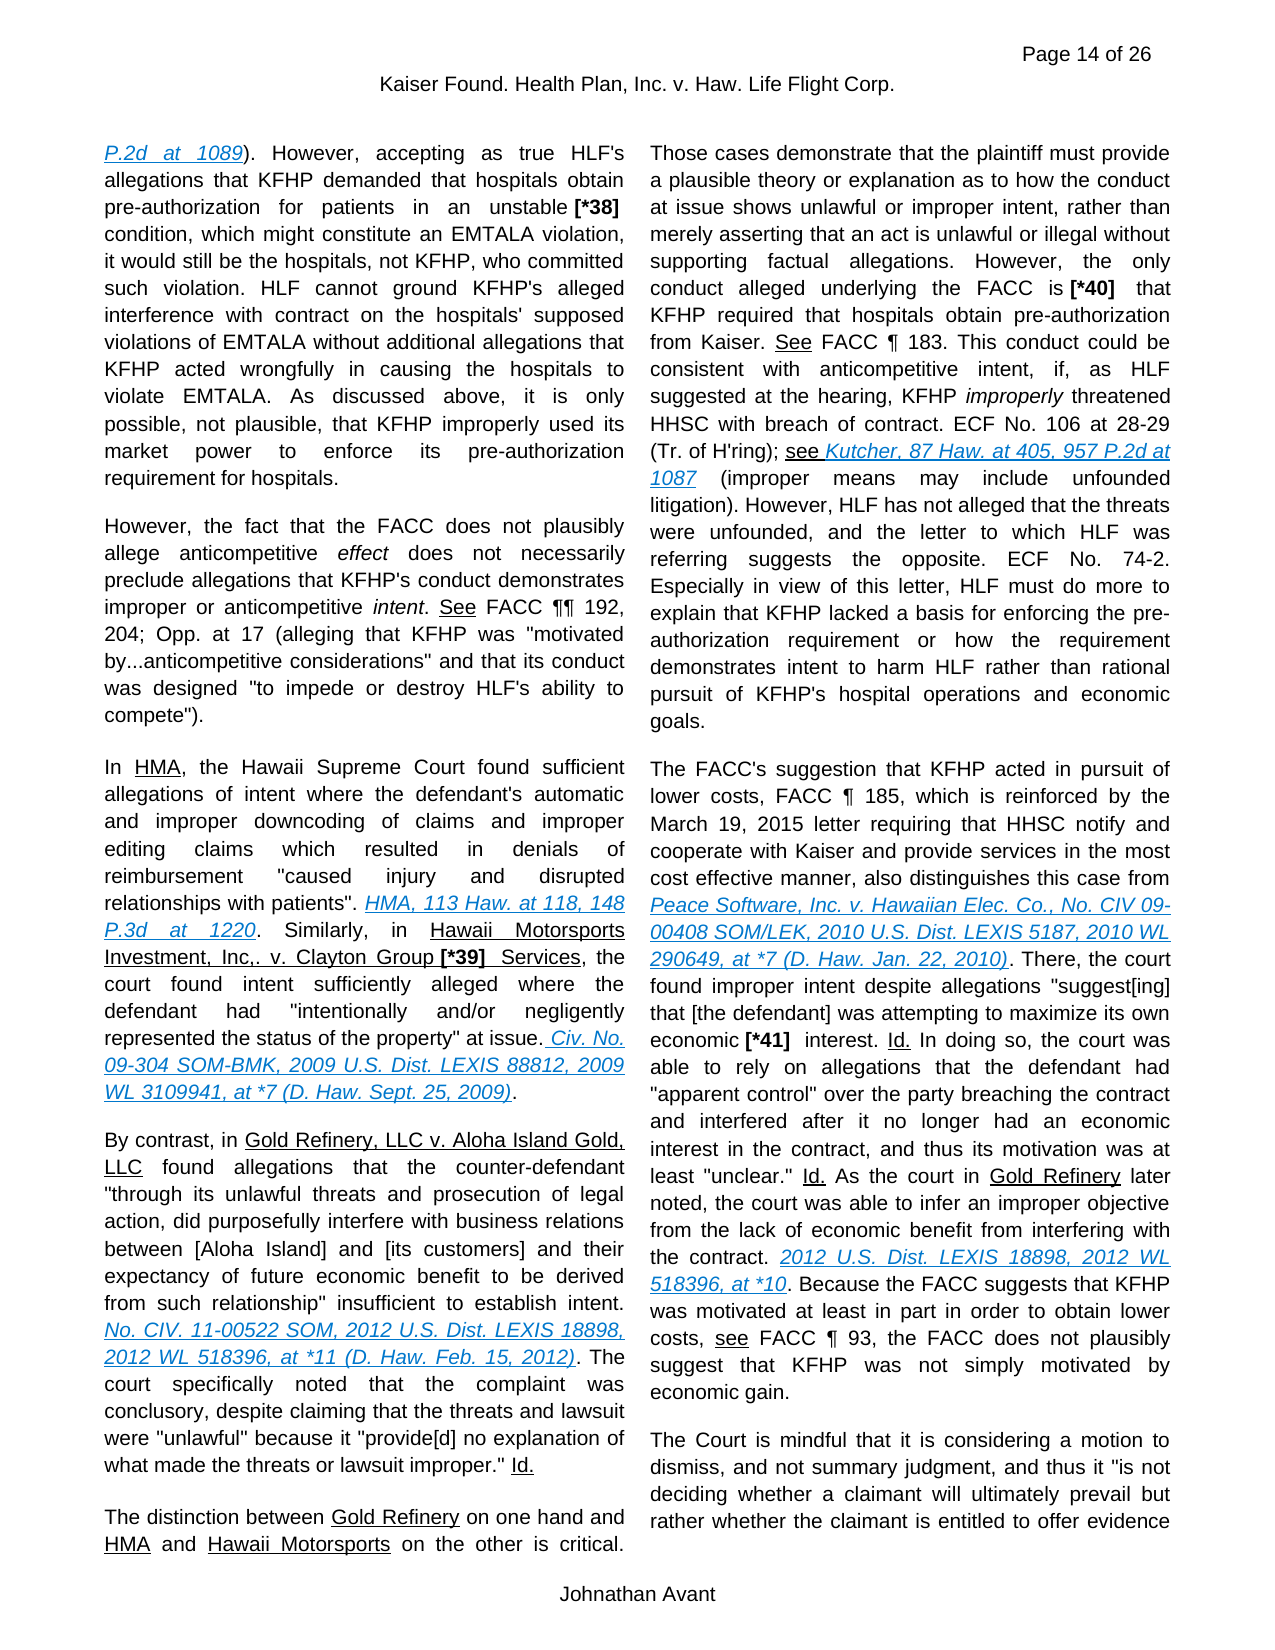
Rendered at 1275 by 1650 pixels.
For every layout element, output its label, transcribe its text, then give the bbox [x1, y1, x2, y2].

text By contrast, in Gold Refinery, LLC v. Aloha Island Gold, LLC found allegations that the counter-defendant "through its unlawful threats and prosecution of legal action, did purposefully interfere with business relations between [Aloha Island] and [its customers] and their expectancy of future economic benefit to be derived from such relationship" insufficient to establish intent. No. CIV. 11-00522 SOM, 2012 U.S. Dist. LEXIS 18898, 2012 WL 518396, at *11 (D. Haw. Feb. 15, 2012). The court specifically noted that the complaint was conclusory, despite claiming that the threats and lawsuit were "unlawful" because it "provide[d] no explanation of what made the threats or lawsuit improper." Id. [104, 1125, 625, 1339]
text However, the fact that the FACC does not plausibly allege anticompetitive effect does not necessarily preclude allegations that KFHP's conduct demonstrates improper or anticompetitive intent. See FACC ¶¶ 192, 204; Opp. at 17 (alleging that KFHP was "motivated by...anticompetitive considerations" and that its conduct was designed "to impede or destroy HLF's ability to compete"). [104, 510, 625, 727]
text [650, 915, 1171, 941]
text The FACC's suggestion that KFHP acted in pursuit of lower costs, FACC ¶ 185, which is reinforced by the March 19, 2015 letter requiring that HHSC notify and cooperate with Kaiser and provide services in the most cost effective manner, also distinguishes this case from Peace Software, Inc. v. Hawaiian Elec. Co., No. CIV 09-00408 SOM/LEK, 2010 U.S. Dist. LEXIS 5187, 2010 WL 290649, at *7 (D. Haw. Jan. 22, 2010). There, the court found improper intent despite allegations "suggest[ing] that [the defendant] was attempting to maximize its own economic [*41] interest. Id. In doing so, the court was able to rely on allegations that the defendant had "apparent control" over the party breaching the contract and interfered after it no longer had an economic interest in the contract, and thus its motivation was at least "unclear." Id. As the court in Gold Refinery later noted, the court was able to infer an improper objective from the lack of economic benefit from interfering with the contract. 2012 U.S. Dist. LEXIS 18898, 2012 WL 518396, at *10. Because the FACC suggests that KFHP was motivated at least in part in order to obtain lower costs, see FACC ¶ 93, the FACC does not plausibly suggest that KFHP was not simply motivated by economic gain. [650, 754, 1171, 914]
text In HMA, the Hawaii Supreme Court found sufficient allegations of intent where the defendant's automatic and improper downcoding of claims and improper editing claims which resulted in denials of reimbursement "caused injury and disrupted relationships with patients". HMA, 113 Haw. at 118, 148 P.3d at 1220. Similarly, in Hawaii Motorsports Investment, Inc,. v. Clayton Group [*39] Services, the court found intent sufficiently alleged where the defendant had "intentionally and/or negligently represented the status of the property" at issue. Civ. No. 09-304 SOM-BMK, 2009 U.S. Dist. LEXIS 88812, 2009 WL 3109941, at *7 (D. Haw. Sept. 25, 2009). [104, 752, 625, 1074]
text By contrast, in Gold Refinery, LLC v. Aloha Island Gold, LLC found allegations that the counter-defendant "through its unlawful threats and prosecution of legal action, did purposefully interfere with business relations between [Aloha Island] and [its customers] and their expectancy of future economic benefit to be derived from such relationship" insufficient to establish intent. No. CIV. 11-00522 SOM, 2012 U.S. Dist. LEXIS 18898, 2012 WL 518396, at *11 (D. Haw. Feb. 15, 2012). The court specifically noted that the complaint was conclusory, despite claiming that the threats and lawsuit were "unlawful" because it "provide[d] no explanation of what made the threats or lawsuit improper." Id. [104, 1340, 625, 1477]
text The distinction between Gold Refinery on one hand and HMA and Hawaii Motorsports on the other is critical. Those cases demonstrate that the plaintiff must provide a plausible theory or explanation as to how the conduct at issue shows unlawful or improper intent, rather than merely asserting that an act is unlawful or illegal without supporting factual allegations. However, the only conduct alleged underlying the FACC is [*40] that KFHP required that hospitals obtain pre-authorization from Kaiser. See FACC ¶ 183. This conduct could be consistent with anticompetitive intent, if, as HLF suggested at the hearing, KFHP improperly threatened HHSC with breach of contract. ECF No. 106 at 28-29 (Tr. of H'ring); see Kutcher, 87 Haw. at 405, 957 P.2d at 1087 (improper means may include unfounded litigation). However, HLF has not alleged that the threats were unfounded, and the letter to which HLF was referring suggests the opposite. ECF No. 74-2. Especially in view of this letter, HLF must do more to explain that KFHP lacked a basis for enforcing the pre-authorization requirement or how the requirement demonstrates intent to harm HLF rather than rational pursuit of KFHP's hospital operations and economic goals. [650, 137, 1171, 733]
text The FACC's suggestion that KFHP acted in pursuit of lower costs, FACC ¶ 185, which is reinforced by the March 19, 2015 letter requiring that HHSC notify and cooperate with Kaiser and provide services in the most cost effective manner, also distinguishes this case from Peace Software, Inc. v. Hawaiian Elec. Co., No. CIV 09-00408 SOM/LEK, 2010 U.S. Dist. LEXIS 5187, 2010 WL 290649, at *7 (D. Haw. Jan. 22, 2010). There, the court found improper intent despite allegations "suggest[ing] that [the defendant] was attempting to maximize its own economic [*41] interest. Id. In doing so, the court was able to rely on allegations that the defendant had "apparent control" over the party breaching the contract and interfered after it no longer had an economic interest in the contract, and thus its motivation was at least "unclear." Id. As the court in Gold Refinery later noted, the court was able to infer an improper objective from the lack of economic benefit from interfering with the contract. 2012 U.S. Dist. LEXIS 18898, 2012 WL 518396, at *10. Because the FACC suggests that KFHP was motivated at least in part in order to obtain lower costs, see FACC ¶ 93, the FACC does not plausibly suggest that KFHP was not simply motivated by economic gain. [650, 942, 1171, 1404]
